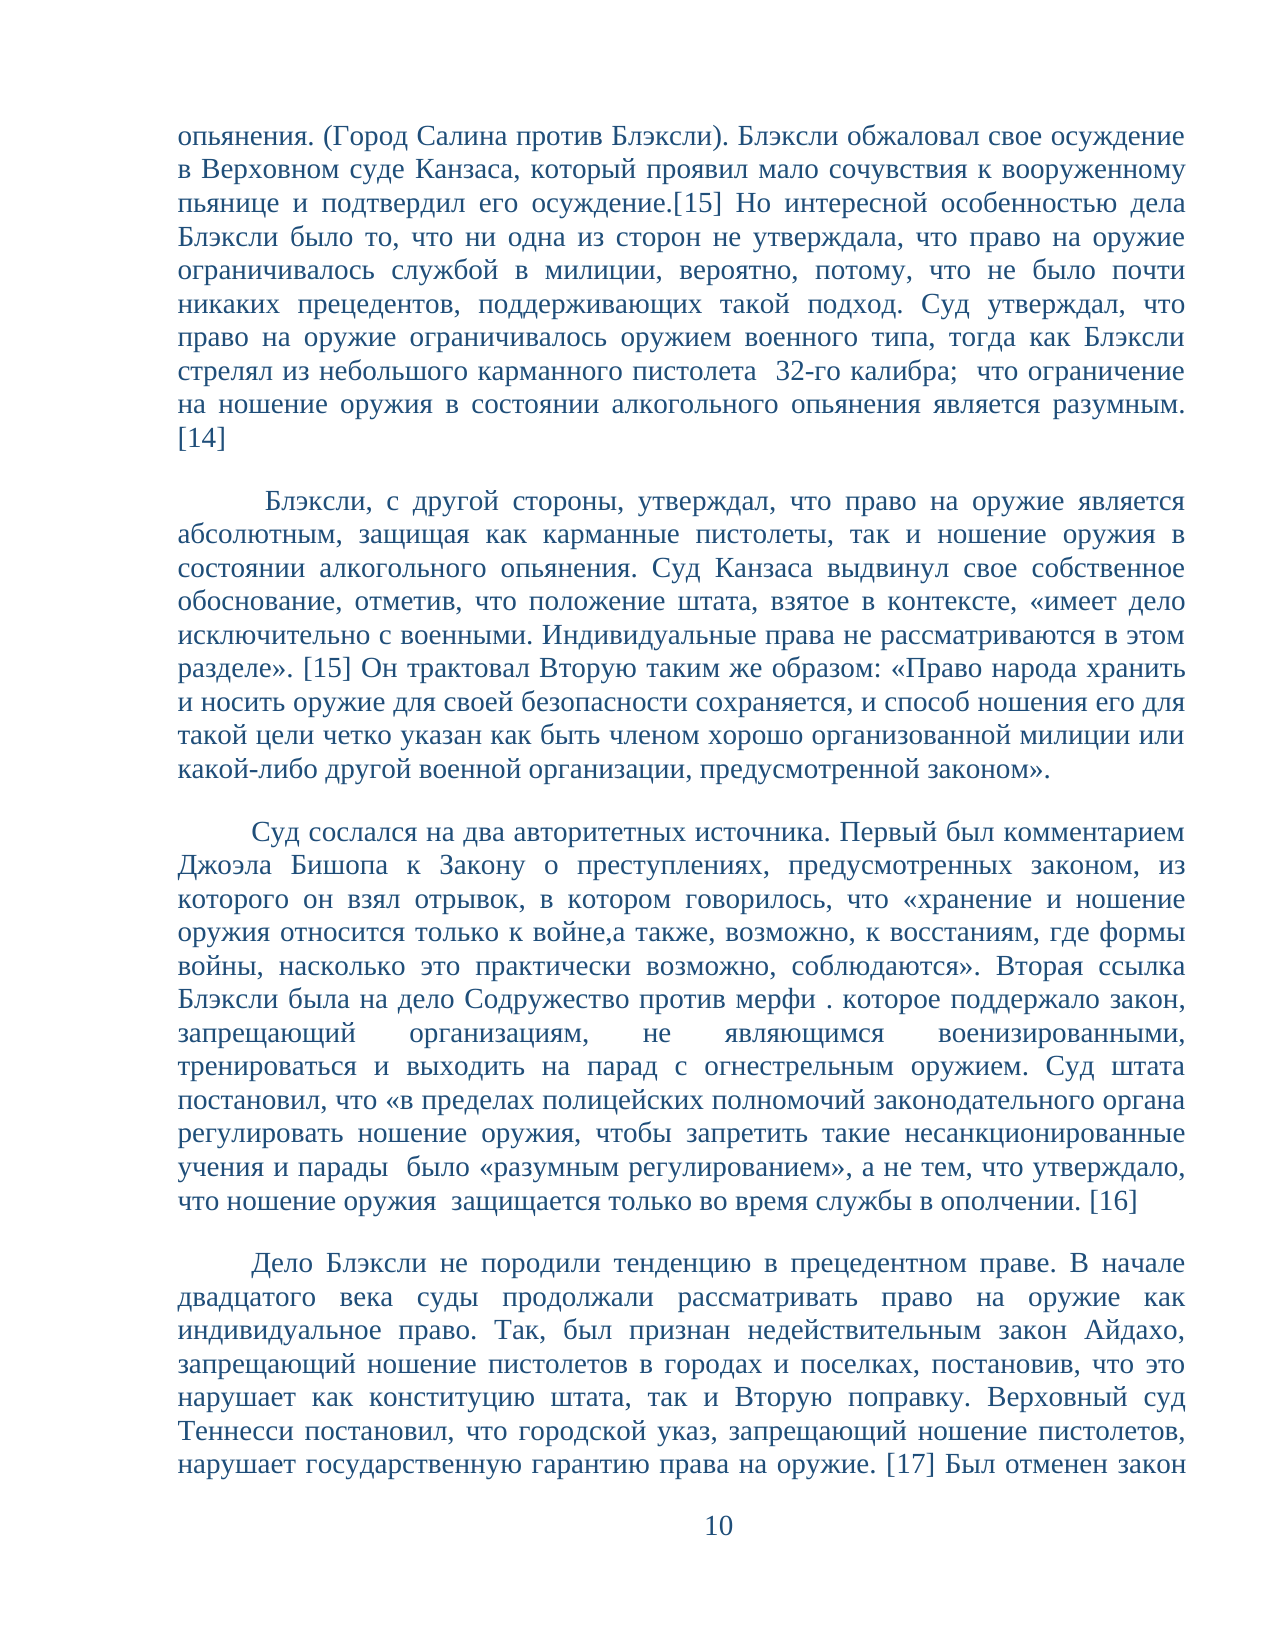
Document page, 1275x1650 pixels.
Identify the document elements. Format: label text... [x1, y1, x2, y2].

text Суд сослался на два авторитетных источника. Первый был комментарием Джоэла Бишопа к Закону о преступлениях, предусмотренных законом, из которого он взял отрывок, в котором говорилось, что «хранение и ношение оружия относится только к войне,а также, возможно, к восстаниям, где формы войны, насколько это практически возможно, соблюдаются». Вторая ссылка Блэксли была на дело Содружество против мерфи . которое поддержало закон, запрещающий организациям, не являющимся военизированными, тренироваться и выходить на парад с огнестрельным оружием. Суд штата постановил, что «в пределах полицейских полномочий законодательного органа регулировать ношение оружия, чтобы запретить такие несанкционированные учения и парады было «разумным регулированием», а не тем, что утверждало, что ношение оружия защищается только во время службы в ополчении. [16] [177, 814, 1186, 1216]
text Блэксли, с другой стороны, утверждал, что право на оружие является абсолютным, защищая как карманные пистолеты, так и ношение оружия в состоянии алкогольного опьянения. Суд Канзаса выдвинул свое собственное обоснование, отметив, что положение штата, взятое в контексте, «имеет дело исключительно с военными. Индивидуальные права не рассматриваются в этом разделе». [15] Он трактовал Вторую таким же образом: «Право народа хранить и носить оружие для своей безопасности сохраняется, и способ ношения его для такой цели четко указан как быть членом хорошо организованной милиции или какой-либо другой военной организации, предусмотренной законом». [177, 483, 1186, 784]
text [177, 1245, 1186, 1480]
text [177, 118, 1186, 453]
